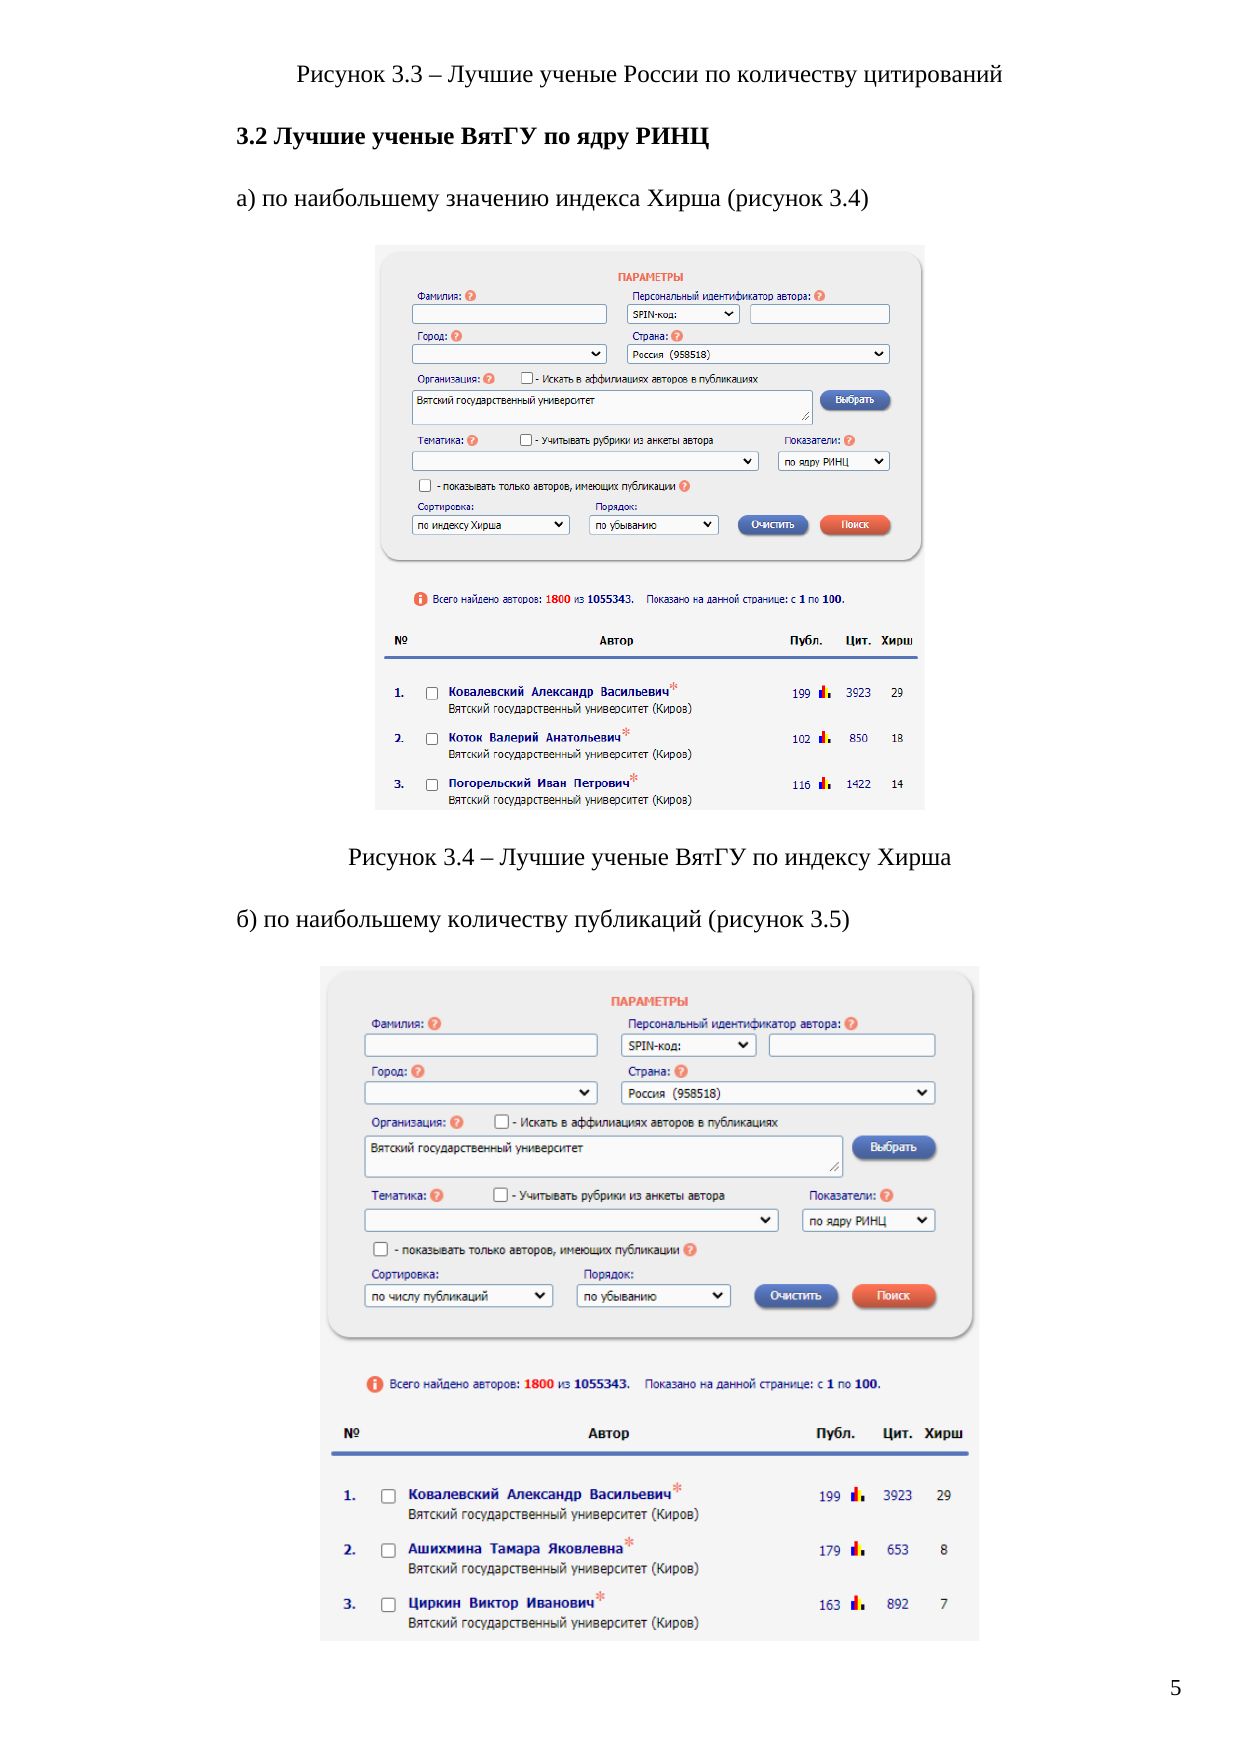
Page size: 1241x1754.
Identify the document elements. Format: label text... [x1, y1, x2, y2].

picture [374, 245, 925, 810]
text Рисунок 3.3 – Лучшие ученые России по количеству цитирований [118, 59, 1181, 88]
text б) по наибольшему количеству публикаций (рисунок 3.5) [118, 904, 1181, 933]
text а) по наибольшему значению индекса Хирша (рисунок 3.4) [118, 183, 1181, 212]
picture [319, 966, 980, 1641]
text 3.2 Лучшие ученые ВятГУ по ядру РИНЦ [118, 121, 1181, 150]
text Рисунок 3.4 – Лучшие ученые ВятГУ по индексу Хирша [118, 842, 1181, 871]
